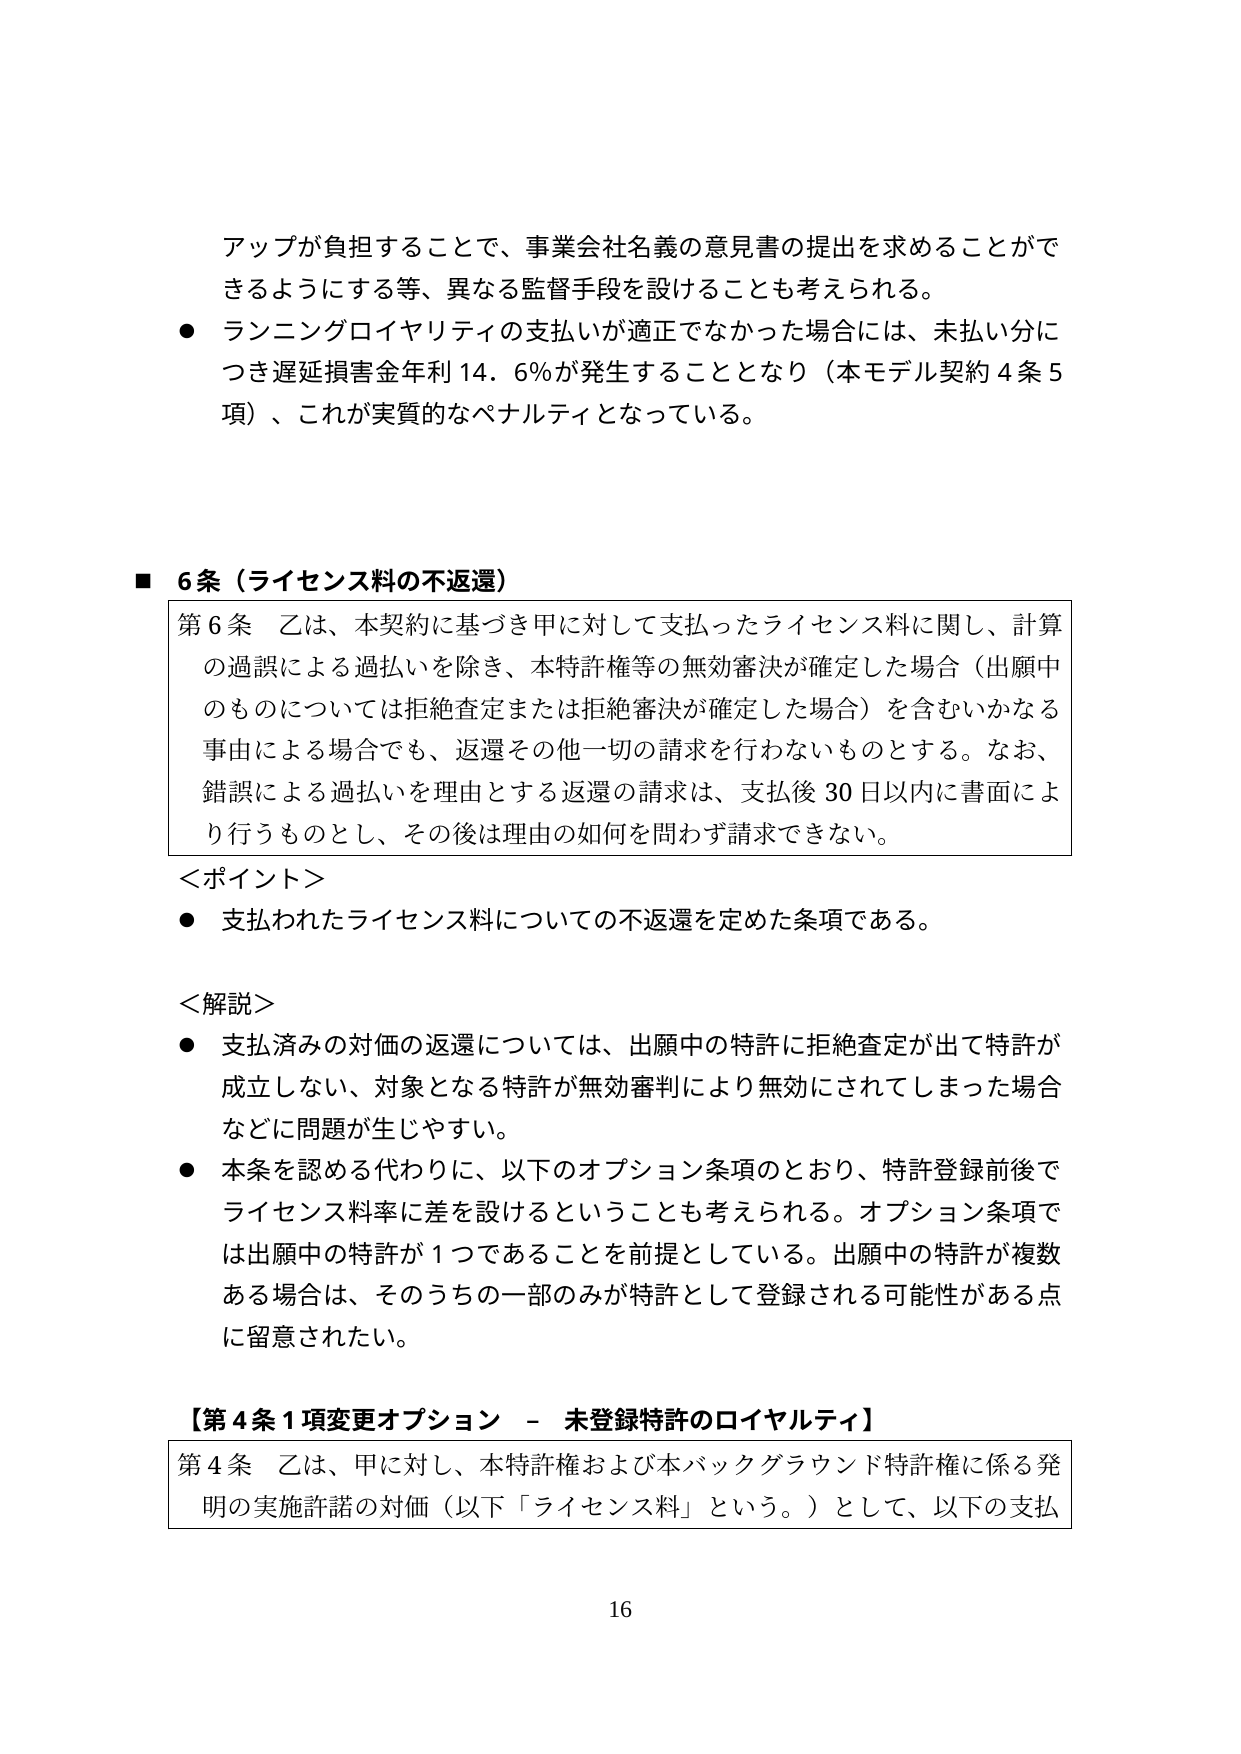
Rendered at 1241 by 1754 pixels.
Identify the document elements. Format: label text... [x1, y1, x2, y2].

subtitle 6条（ライセンス料の不返還） [133, 558, 1063, 600]
text 【第4条1項変更オプション – 未登録特許のロイヤルティ】 [177, 1398, 1063, 1440]
text ＜解説＞ [177, 981, 1063, 1023]
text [169, 1441, 1071, 1528]
list 支払われたライセンス料についての不返還を定めた条項である。 [177, 898, 1063, 940]
text 第6条 乙は、本契約に基づき甲に対して支払ったライセンス料に関し、計算の過誤による過払いを除き、本特許権等の無効審決が確定した場合（出願中のものについては拒絶査定または拒絶審決が確定した場合）を含むいかなる事由による場合でも、返還その他一切の請求を行わないものとする。なお、錯誤による過払いを理由とする返還の請求は、支払後30日以内に書面により行うものとし、その後は理由の如何を問わず請求できない。 [169, 601, 1071, 855]
list 本条を認める代わりに、以下のオプション条項のとおり、特許登録前後でライセンス料率に差を設けるということも考えられる。オプション条項では出願中の特許が1つであることを前提としている。出願中の特許が複数ある場合は、そのうちの一部のみが特許として登録される可能性がある点に留意されたい。 [177, 1148, 1063, 1356]
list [177, 225, 1063, 308]
list ランニングロイヤリティの支払いが適正でなかった場合には、未払い分につき遅延損害金年利14．6％が発生することとなり（本モデル契約4条5項）、これが実質的なペナルティとなっている。 [177, 308, 1063, 433]
text ＜ポイント＞ [177, 856, 1063, 898]
list 支払済みの対価の返還については、出願中の特許に拒絶査定が出て特許が成立しない、対象となる特許が無効審判により無効にされてしまった場合などに問題が生じやすい。 [177, 1023, 1063, 1148]
